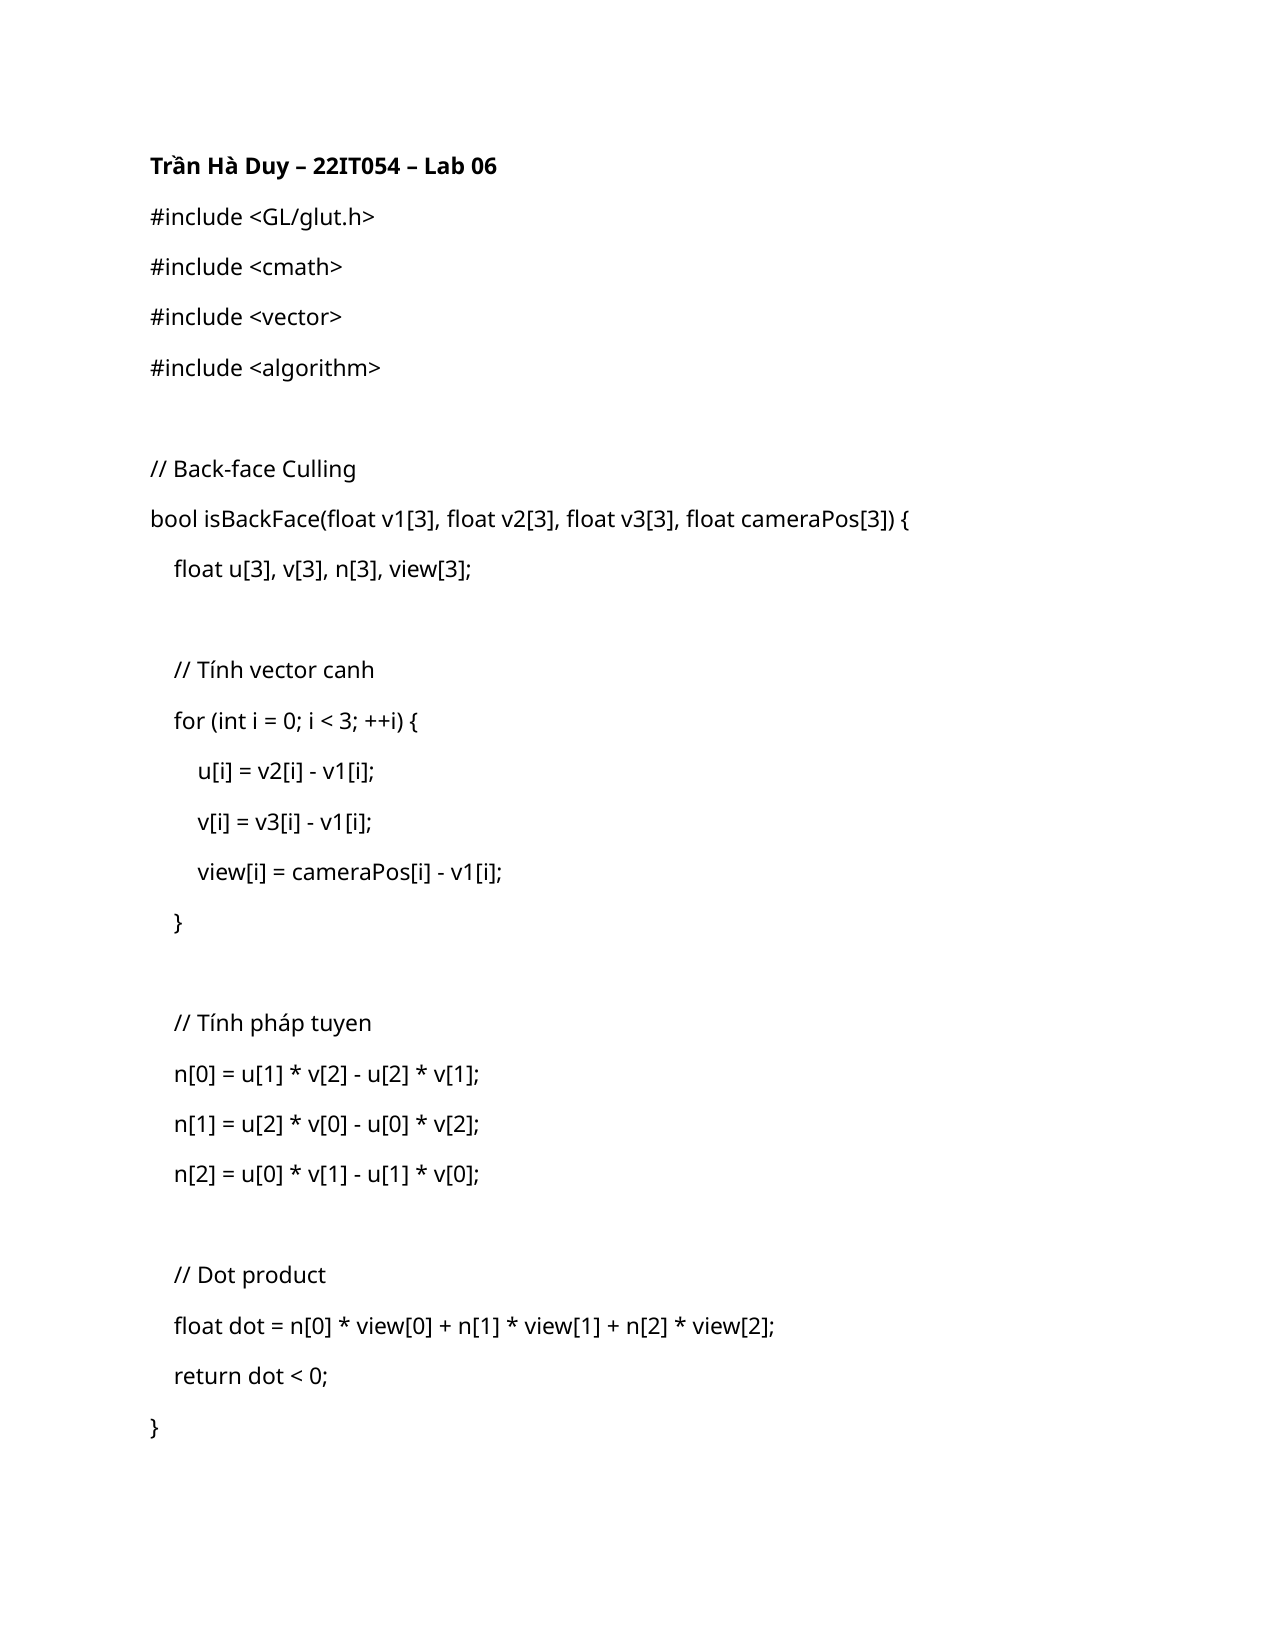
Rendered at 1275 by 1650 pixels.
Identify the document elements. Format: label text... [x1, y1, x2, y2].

text #include <vector> [150, 301, 1125, 332]
text // Dot product [150, 1259, 1125, 1290]
text n[1] = u[2] * v[0] - u[0] * v[2]; [150, 1108, 1125, 1139]
text #include <algorithm> [150, 352, 1125, 383]
text for (int i = 0; i < 3; ++i) { [150, 704, 1125, 736]
text v[i] = v3[i] - v1[i]; [150, 805, 1125, 837]
text #include <GL/glut.h> [150, 200, 1125, 232]
text // Tính vector canh [150, 654, 1125, 685]
text // Tính pháp tuyen [150, 1007, 1125, 1038]
text } [150, 906, 1125, 937]
text float dot = n[0] * view[0] + n[1] * view[1] + n[2] * view[2]; [150, 1309, 1125, 1341]
text // Back-face Culling [150, 452, 1125, 484]
text return dot < 0; [150, 1360, 1125, 1391]
text bool isBackFace(float v1[3], float v2[3], float v3[3], float cameraPos[3]) { [150, 503, 1125, 534]
text Trần Hà Duy – 22IT054 – Lab 06 [150, 150, 1125, 181]
text } [150, 1410, 1125, 1442]
text float u[3], v[3], n[3], view[3]; [150, 553, 1125, 584]
text view[i] = cameraPos[i] - v1[i]; [150, 856, 1125, 887]
text n[2] = u[0] * v[1] - u[1] * v[0]; [150, 1158, 1125, 1189]
text #include <cmath> [150, 251, 1125, 282]
text u[i] = v2[i] - v1[i]; [150, 755, 1125, 786]
text n[0] = u[1] * v[2] - u[2] * v[1]; [150, 1057, 1125, 1089]
